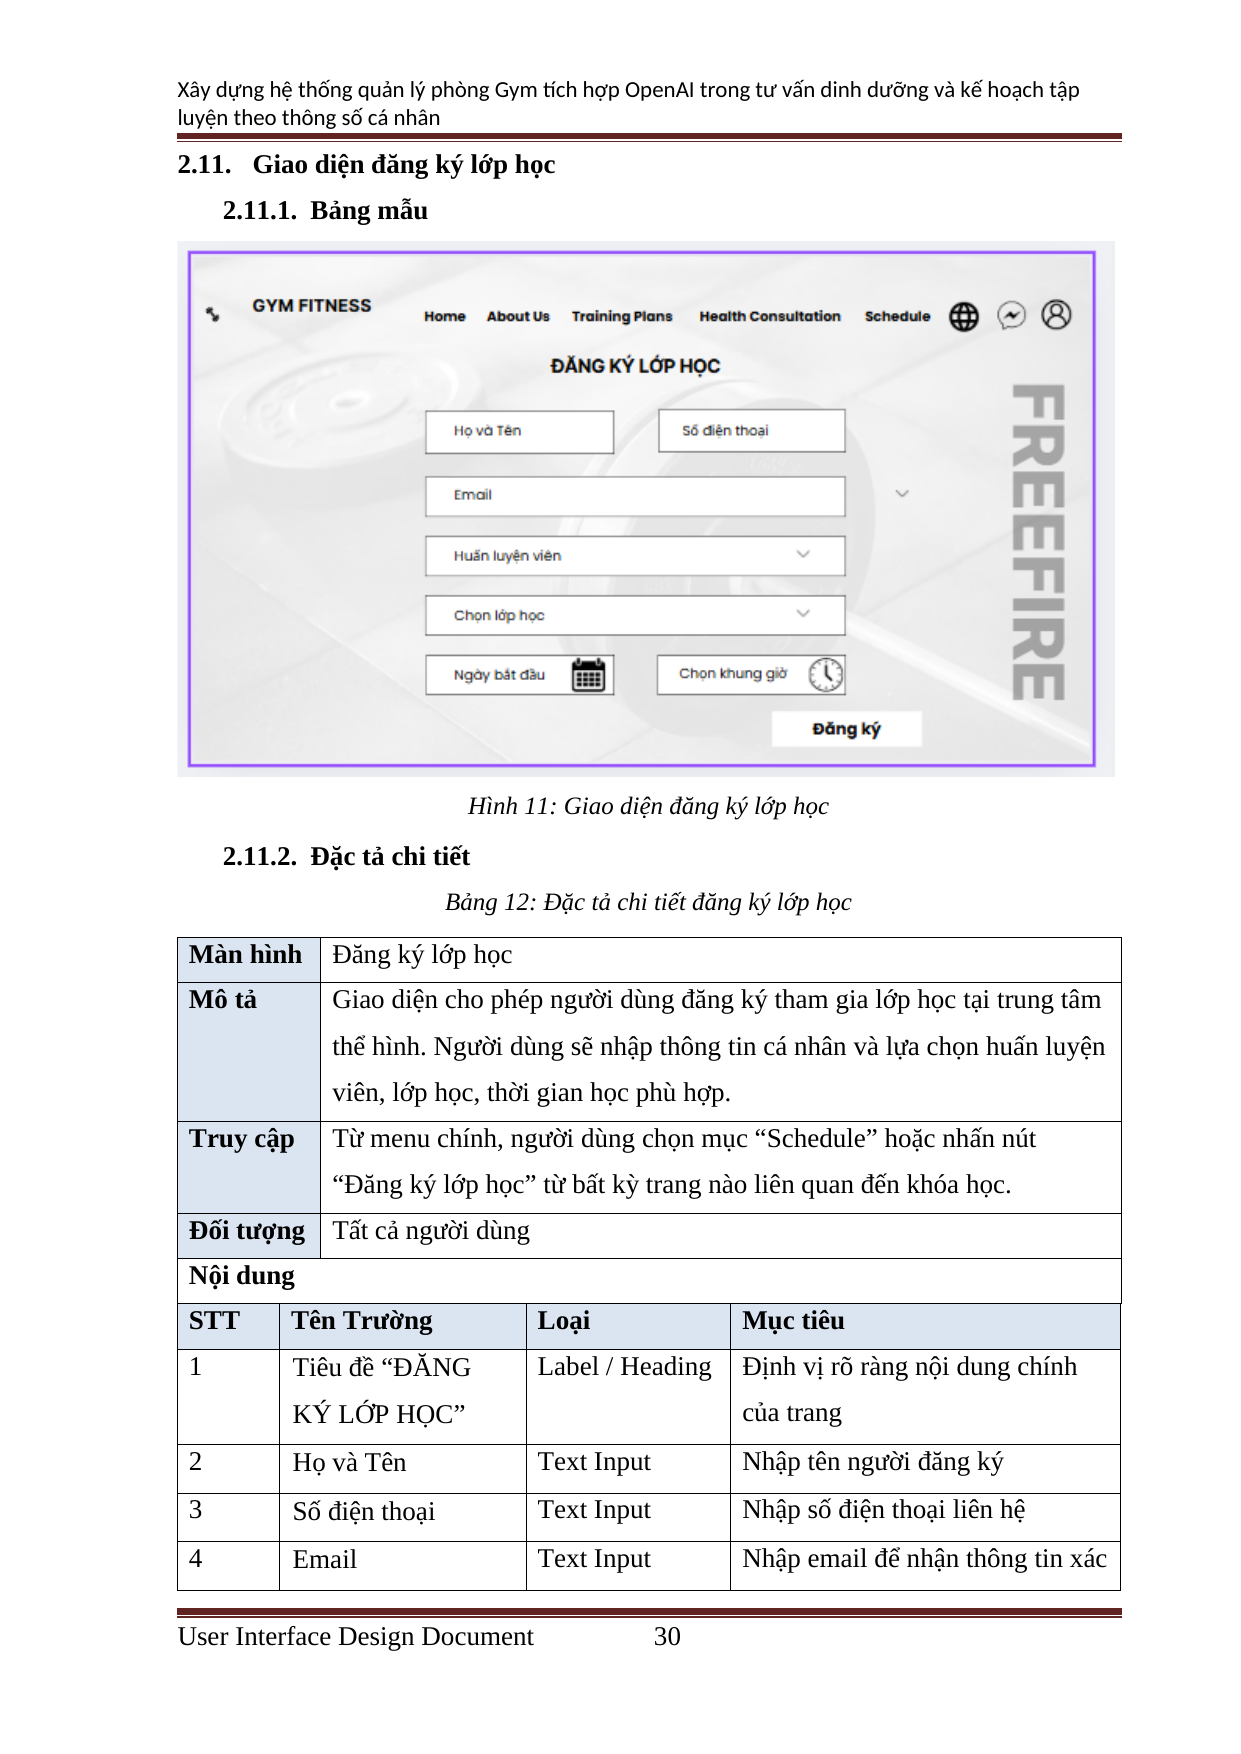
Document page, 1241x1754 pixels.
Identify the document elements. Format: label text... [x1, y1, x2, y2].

table_cell Định vị rõ ràng nội dung chính của trang [731, 1350, 1120, 1444]
table_cell Label / Heading [527, 1350, 730, 1444]
table_cell [280, 1542, 526, 1589]
list Bảng mẫu [223, 194, 1122, 226]
table_cell Text Input [527, 1542, 730, 1589]
table_cell [280, 1350, 526, 1444]
table_cell Truy cập [178, 1122, 320, 1213]
table_cell Tên Trường [280, 1304, 526, 1349]
table_header Đăng ký lớp học [321, 938, 1121, 982]
table_cell Nhập tên người đăng ký [731, 1445, 1120, 1492]
table_cell Text Input [527, 1445, 730, 1492]
list Đặc tả chi tiết [223, 841, 1122, 872]
table_cell Loại [527, 1304, 730, 1349]
table_cell Tất cả người dùng [321, 1214, 1121, 1258]
table_cell Text Input [527, 1494, 730, 1541]
table_header Màn hình [178, 938, 320, 982]
table_cell Mô tả [178, 983, 320, 1121]
table_cell 1 [178, 1350, 279, 1444]
table_cell Đối tượng [178, 1214, 320, 1258]
table_cell 2 [178, 1445, 279, 1492]
table_cell Giao diện cho phép người dùng đăng ký tham gia lớp học tại trung tâm thể hình. Người dùng sẽ nhập thông tin cá nhân và lựa chọn huấn luyện viên, lớp học, thời gian học phù hợp. [321, 983, 1121, 1121]
table_cell [280, 1445, 526, 1492]
table_cell Nhập số điện thoại liên hệ [731, 1494, 1120, 1541]
list Giao diện đăng ký lớp học [177, 148, 1122, 179]
table_cell Mục tiêu [731, 1304, 1120, 1349]
table_cell [280, 1494, 526, 1541]
text Bảng 12: Đặc tả chi tiết đăng ký lớp học [177, 887, 1122, 916]
table_cell Nội dung [178, 1259, 1121, 1303]
text Hình 11: Giao diện đăng ký lớp học [177, 791, 1122, 820]
table_cell 4 [178, 1542, 279, 1589]
table_cell Nhập email để nhận thông tin xác nhận [731, 1542, 1120, 1589]
table_cell 3 [178, 1494, 279, 1541]
table_cell Từ menu chính, người dùng chọn mục “Schedule” hoặc nhấn nút “Đăng ký lớp học” từ bất kỳ trang nào liên quan đến khóa học. [321, 1122, 1121, 1213]
picture [177, 241, 1115, 777]
table_cell STT [178, 1304, 279, 1349]
